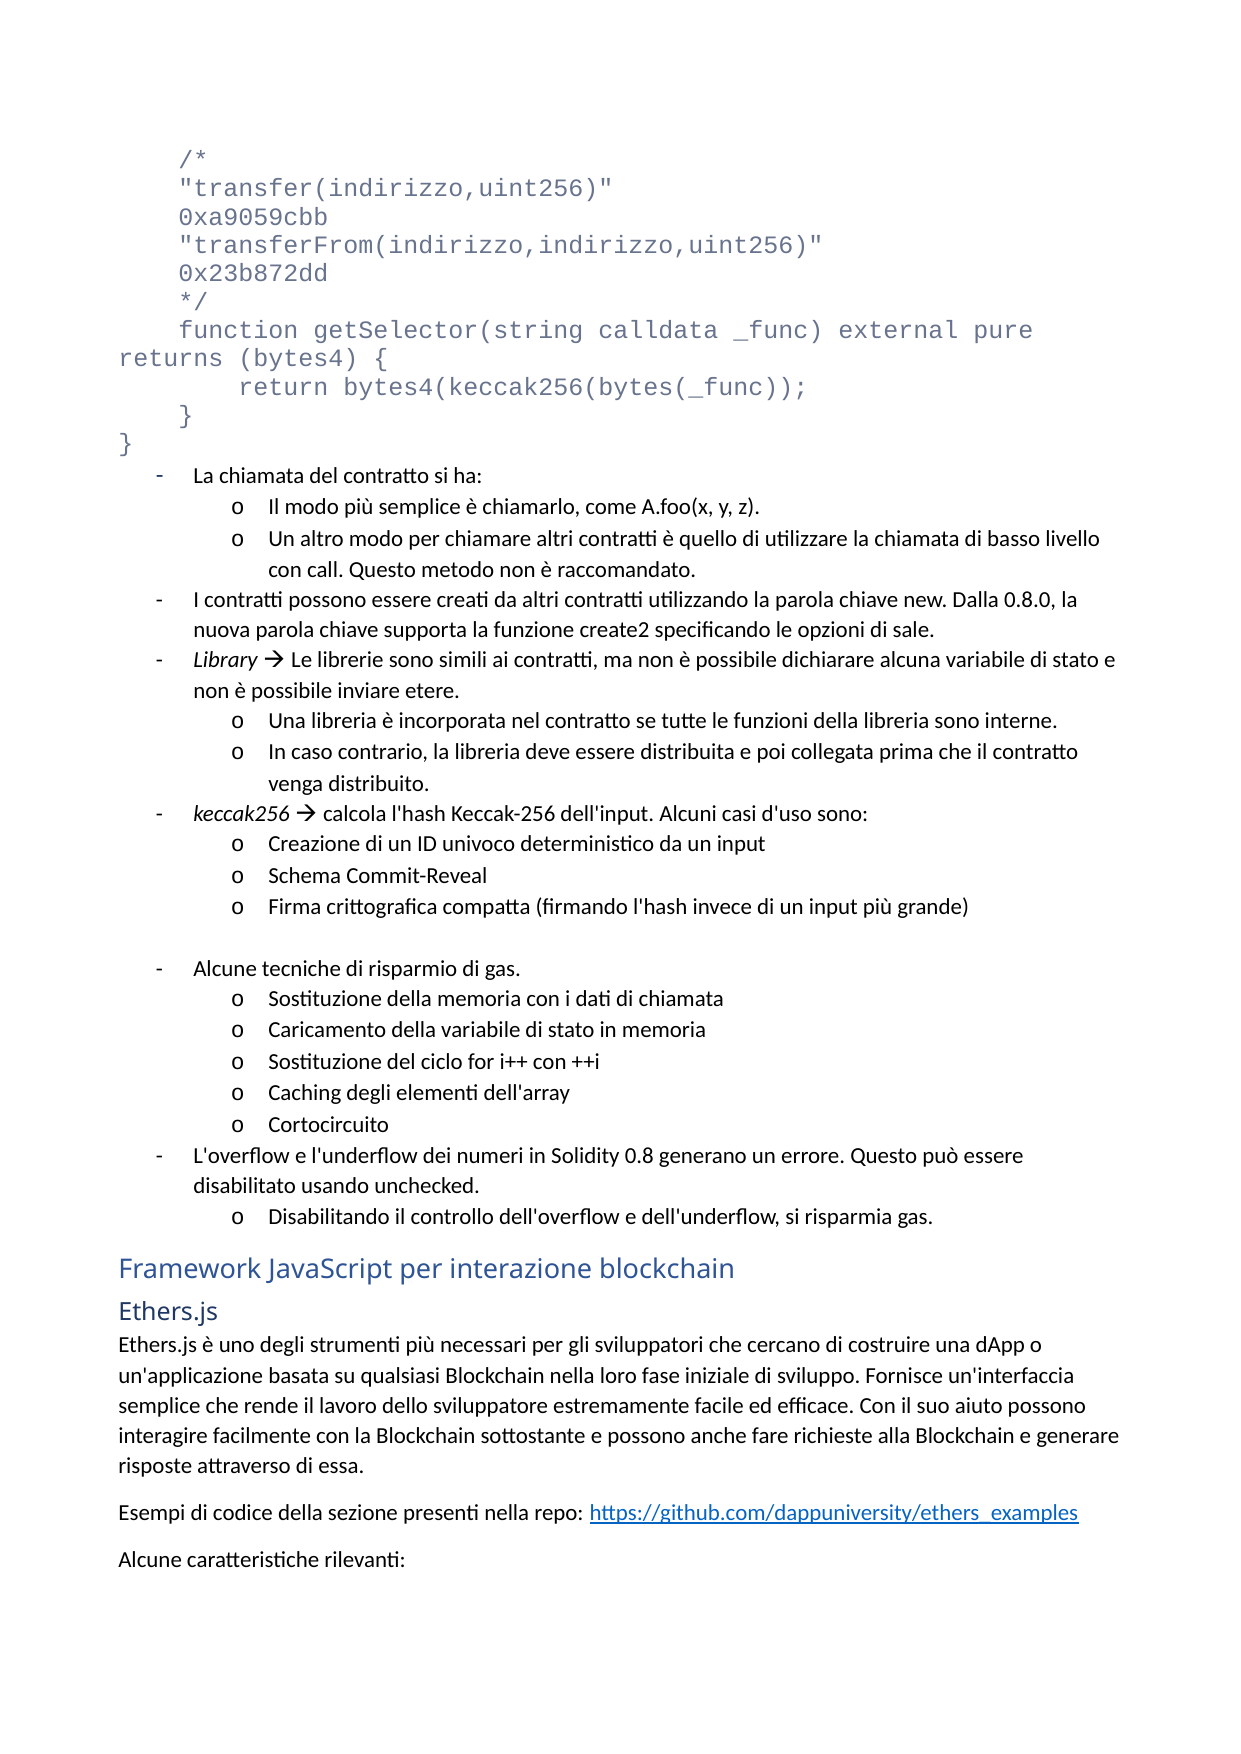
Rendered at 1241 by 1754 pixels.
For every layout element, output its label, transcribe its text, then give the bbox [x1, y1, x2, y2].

list Disabilitando il controllo dell'overflow e dell'underflow, si risparmia gas. [231, 1202, 1122, 1231]
list Creazione di un ID univoco deterministico da un input [231, 829, 1122, 858]
text "transfer(indirizzo,uint256)" [118, 176, 1122, 204]
list Schema Commit-Reveal [231, 861, 1122, 890]
text Alcune caratteristiche rilevanti: [118, 1545, 1122, 1573]
text return bytes4(keccak256(bytes(_func)); [118, 374, 1122, 403]
list I contratti possono essere creati da altri contratti utilizzando la parola chiave new. Dalla 0.8.0, la nuova parola chiave supporta la funzione create2 specificando le opzioni di sale. [156, 585, 1122, 643]
text } [118, 403, 1122, 431]
text "transferFrom(indirizzo,indirizzo,uint256)" [118, 233, 1122, 261]
list Caricamento della variabile di stato in memoria [231, 1016, 1122, 1045]
list Caching degli elementi dell'array [231, 1078, 1122, 1108]
text */ [118, 289, 1122, 318]
text function getSelector(string calldata _func) external pure returns (bytes4) { [118, 318, 1122, 374]
list keccak256 calcola l'hash Keccak-256 dell'input. Alcuni casi d'uso sono: [156, 799, 1122, 827]
list Il modo più semplice è chiamarlo, come A.foo(x, y, z). [231, 492, 1122, 521]
subtitle Ethers.js [118, 1294, 1122, 1328]
list Un altro modo per chiamare altri contratti è quello di utilizzare la chiamata di basso livello con call. Questo metodo non è raccomandato. [231, 524, 1122, 583]
text Ethers.js è uno degli strumenti più necessari per gli sviluppatori che cercano di costruire una dApp o un'applicazione basata su qualsiasi Blockchain nella loro fase iniziale di sviluppo. Fornisce un'interfaccia semplice che rende il lavoro dello sviluppatore estremamente facile ed efficace. Con il suo aiuto possono interagire facilmente con la Blockchain sottostante e possono anche fare richieste alla Blockchain e generare risposte attraverso di essa. [118, 1331, 1122, 1479]
text Esempi di codice della sezione presenti nella repo: https://github.com/dappuniversity/ethers_examples [118, 1498, 1122, 1526]
list L'overflow e l'underflow dei numeri in Solidity 0.8 generano un errore. Questo può essere disabilitato usando unchecked. [156, 1141, 1122, 1199]
list Firma crittografica compatta (firmando l'hash invece di un input più grande) [231, 892, 1122, 921]
list Sostituzione della memoria con i dati di chiamata [231, 984, 1122, 1013]
list Alcune tecniche di risparmio di gas. [156, 954, 1122, 982]
text /* [118, 148, 1122, 176]
text 0xa9059cbb [118, 204, 1122, 233]
list Sostituzione del ciclo for i++ con ++i [231, 1047, 1122, 1076]
list Cortocircuito [231, 1110, 1122, 1139]
text 0x23b872dd [118, 261, 1122, 289]
text } [118, 431, 1122, 459]
list Library Le librerie sono simili ai contratti, ma non è possibile dichiarare alcuna variabile di stato e non è possibile inviare etere. [156, 646, 1122, 704]
subtitle Framework JavaScript per interazione blockchain [118, 1250, 1122, 1287]
list La chiamata del contratto si ha: [156, 459, 1122, 490]
list Una libreria è incorporata nel contratto se tutte le funzioni della libreria sono interne. [231, 706, 1122, 735]
list In caso contrario, la libreria deve essere distribuita e poi collegata prima che il contratto venga distribuito. [231, 737, 1122, 797]
